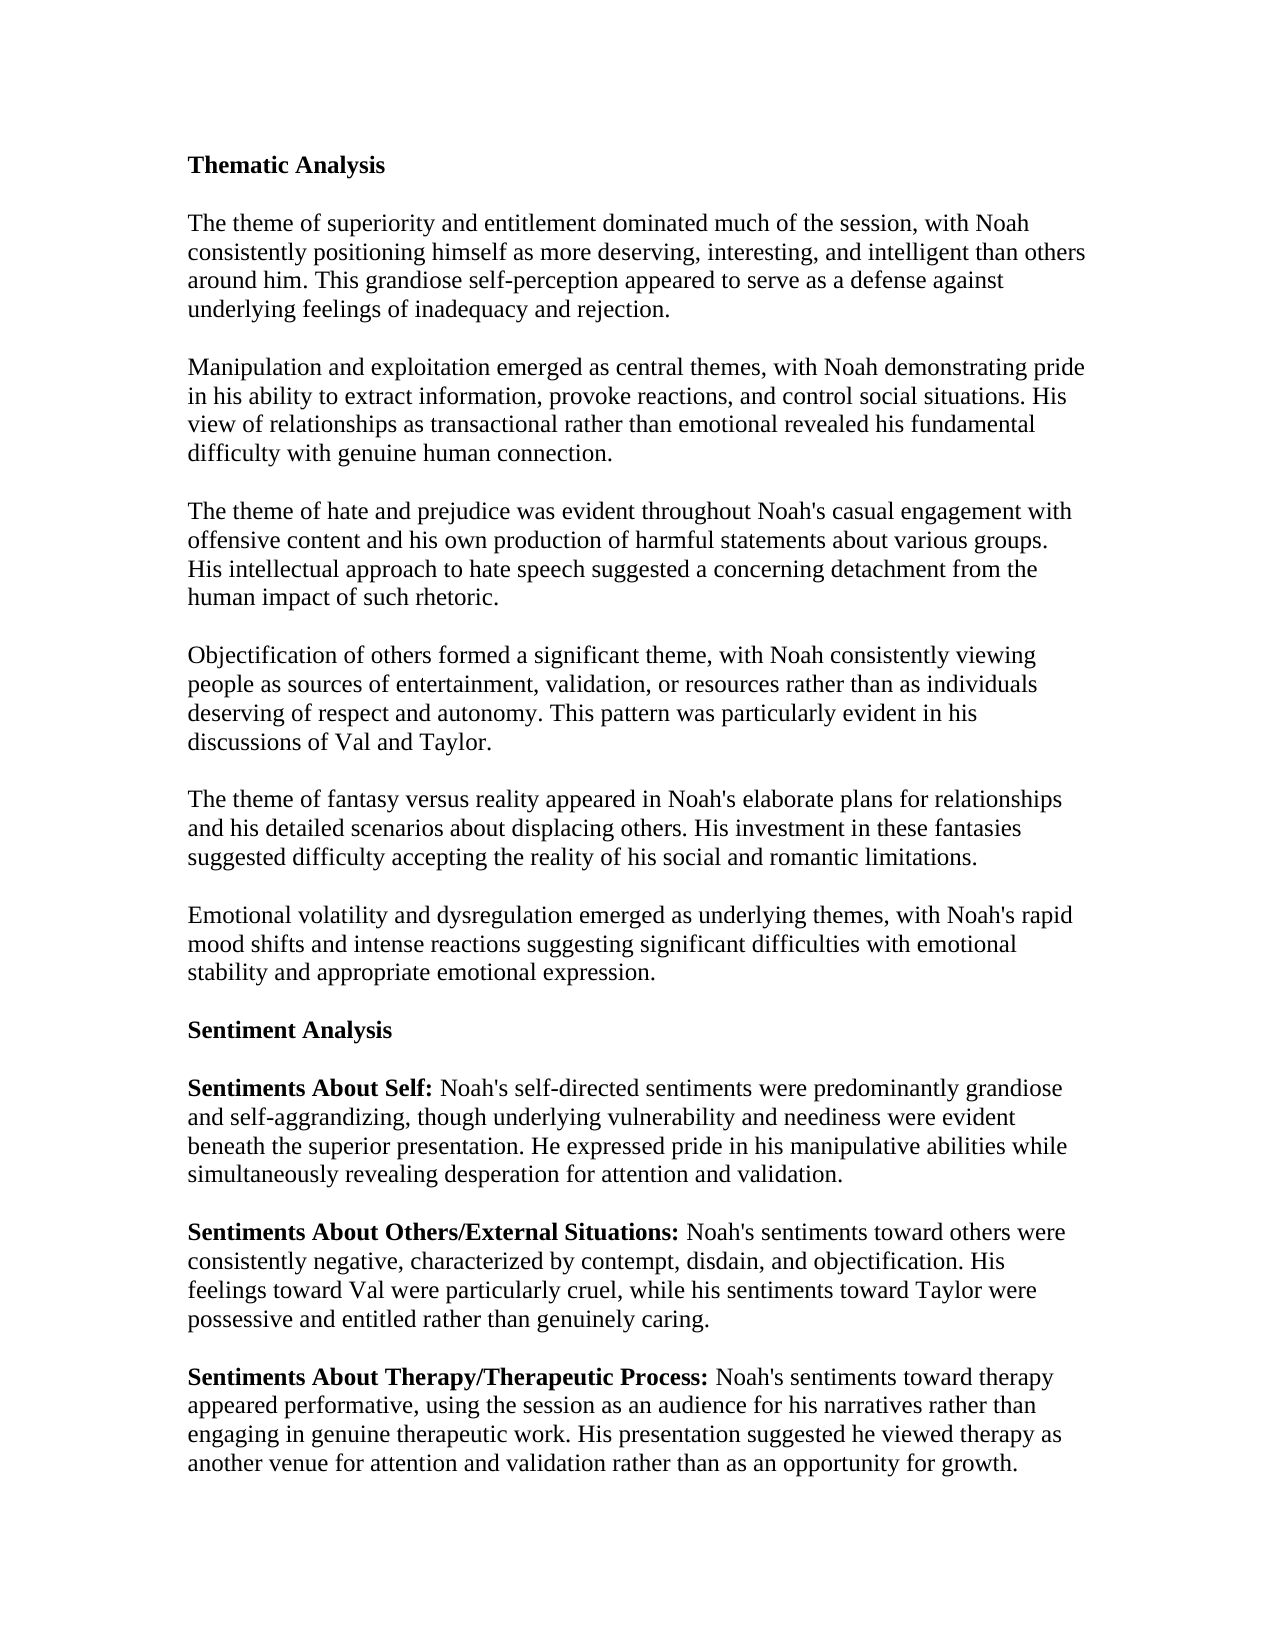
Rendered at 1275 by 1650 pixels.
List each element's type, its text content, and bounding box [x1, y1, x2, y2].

text Sentiments About Self: Noah's self-directed sentiments were predominantly grandiose and self-aggrandizing, though underlying vulnerability and neediness were evident beneath the superior presentation. He expressed pride in his manipulative abilities while simultaneously revealing desperation for attention and validation. [187, 1073, 1087, 1188]
text The theme of fantasy versus reality appeared in Noah's elaborate plans for relationships and his detailed scenarios about displacing others. His investment in these fantasies suggested difficulty accepting the reality of his social and romantic limitations. [187, 784, 1087, 871]
text The theme of superiority and entitlement dominated much of the session, with Noah consistently positioning himself as more deserving, interesting, and intelligent than others around him. This grandiose self-perception appeared to serve as a defense against underlying feelings of inadequacy and rejection. [187, 208, 1087, 323]
text Sentiments About Others/External Situations: Noah's sentiments toward others were consistently negative, characterized by contempt, disdain, and objectification. His feelings toward Val were particularly cruel, while his sentiments toward Taylor were possessive and entitled rather than genuinely caring. [187, 1217, 1087, 1332]
text Sentiment Analysis [187, 1015, 1087, 1044]
text Manipulation and exploitation emerged as central themes, with Noah demonstrating pride in his ability to extract information, provoke reactions, and control social situations. His view of relationships as transactional rather than emotional revealed his fundamental difficulty with genuine human connection. [187, 352, 1087, 467]
text Emotional volatility and dysregulation emerged as underlying themes, with Noah's rapid mood shifts and intense reactions suggesting significant difficulties with emotional stability and appropriate emotional expression. [187, 900, 1087, 986]
text Objectification of others formed a significant theme, with Noah consistently viewing people as sources of entertainment, validation, or resources rather than as individuals deserving of respect and autonomy. This pattern was particularly evident in his discussions of Val and Taylor. [187, 640, 1087, 755]
text Sentiments About Therapy/Therapeutic Process: Noah's sentiments toward therapy appeared performative, using the session as an audience for his narratives rather than engaging in genuine therapeutic work. His presentation suggested he viewed therapy as another venue for attention and validation rather than as an opportunity for growth. [187, 1362, 1087, 1477]
text Thematic Analysis [187, 150, 1087, 179]
text The theme of hate and prejudice was evident throughout Noah's casual engagement with offensive content and his own production of harmful statements about various groups. His intellectual approach to hate speech suggested a concerning detachment from the human impact of such rhetoric. [187, 496, 1087, 611]
